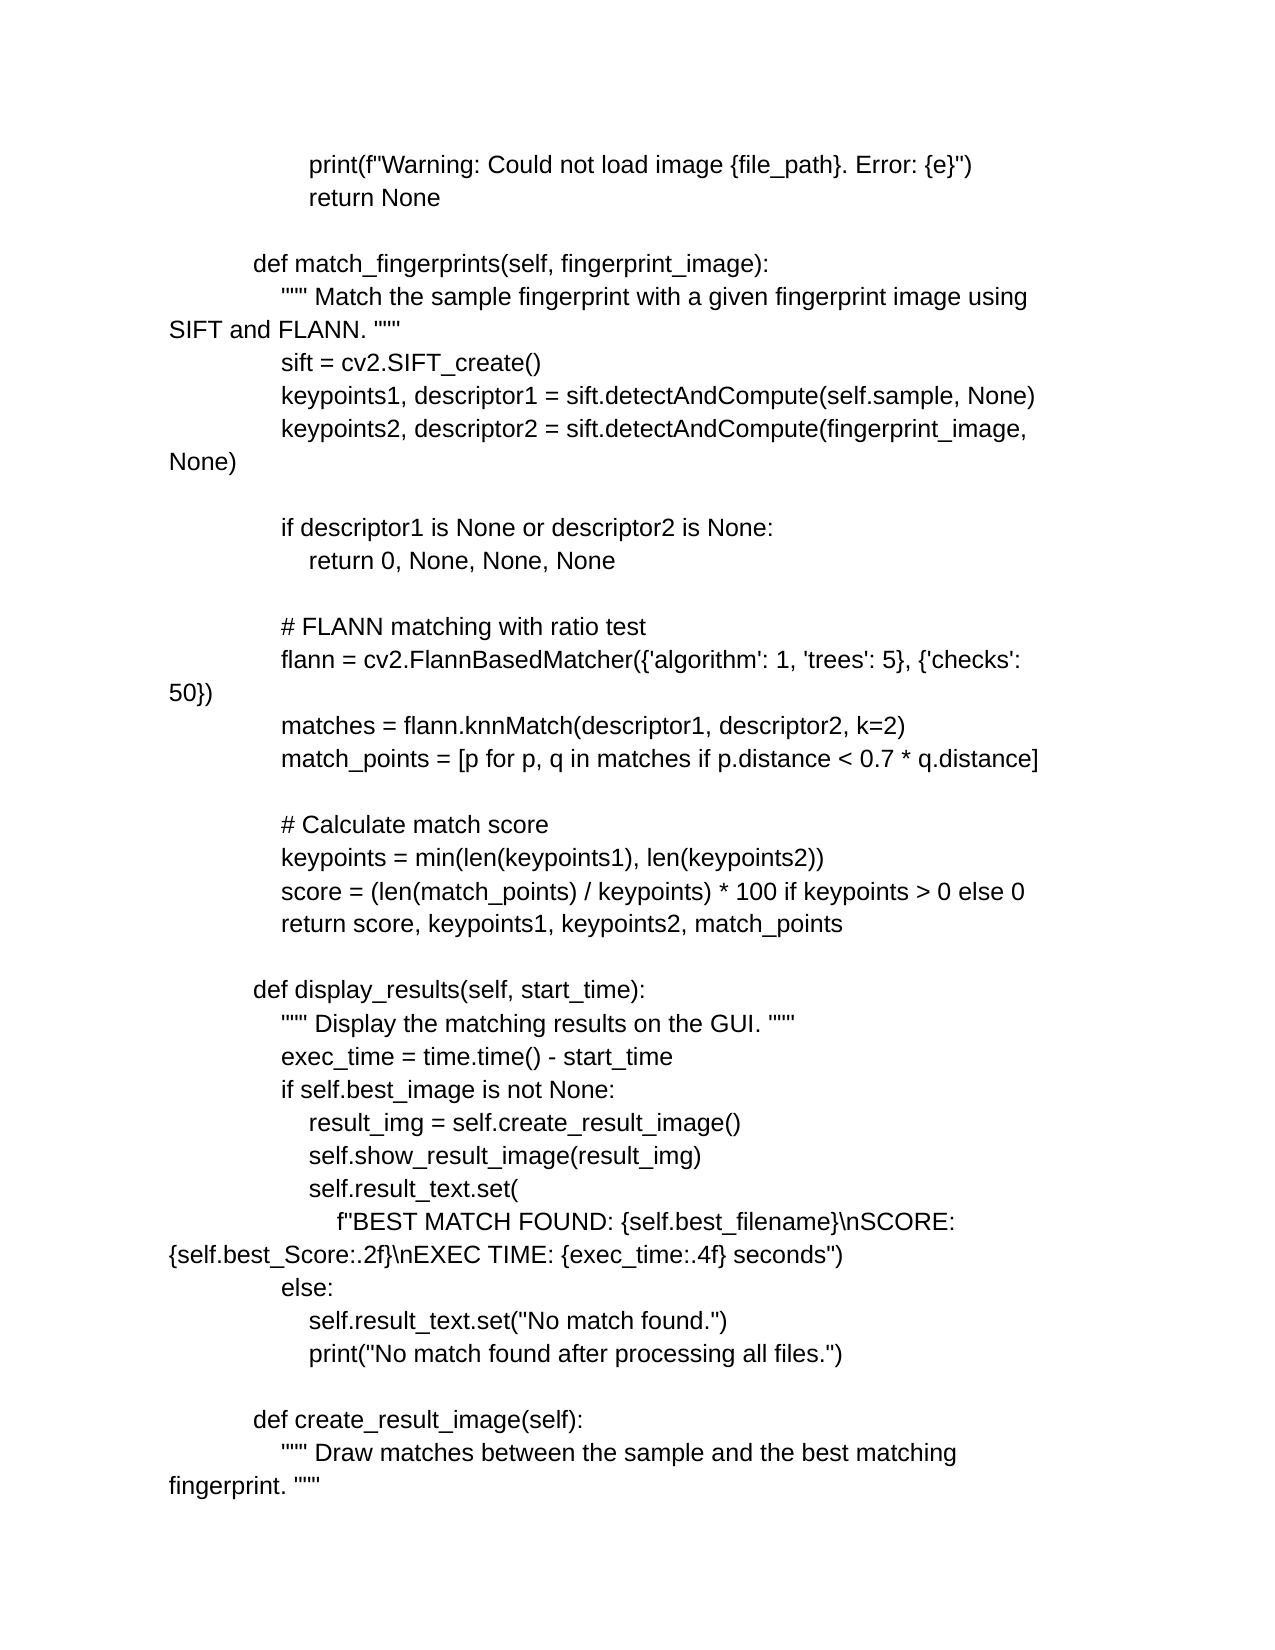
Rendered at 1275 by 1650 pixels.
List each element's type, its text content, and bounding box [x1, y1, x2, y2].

list keypoints = min(len(keypoints1), len(keypoints2)) [169, 843, 1069, 872]
list self.result_text.set( [169, 1174, 1069, 1202]
list self.result_text.set("No match found.") [169, 1306, 1069, 1334]
list """ Draw matches between the sample and the best matching fingerprint. """ [169, 1438, 1069, 1499]
list return 0, None, None, None [169, 546, 1069, 575]
list """ Display the matching results on the GUI. """ [169, 1008, 1069, 1037]
list exec_time = time.time() - start_time [169, 1042, 1069, 1070]
list print("No match found after processing all files.") [169, 1339, 1069, 1367]
list def display_results(self, start_time): [169, 976, 1069, 1004]
list def create_result_image(self): [169, 1405, 1069, 1433]
list def match_fingerprints(self, fingerprint_image): [169, 249, 1069, 278]
list score = (len(match_points) / keypoints) * 100 if keypoints > 0 else 0 [169, 876, 1069, 905]
list if descriptor1 is None or descriptor2 is None: [169, 513, 1069, 542]
list matches = flann.knnMatch(descriptor1, descriptor2, k=2) [169, 711, 1069, 740]
list match_points = [p for p, q in matches if p.distance < 0.7 * q.distance] [169, 744, 1069, 773]
list result_img = self.create_result_image() [169, 1108, 1069, 1136]
list print(f"Warning: Could not load image {file_path}. Error: {e}") [169, 150, 1069, 179]
list f"BEST MATCH FOUND: {self.best_filename}\nSCORE: {self.best_Score:.2f}\nEXEC TIME: {exec_time:.4f} seconds") [169, 1207, 1069, 1268]
list flann = cv2.FlannBasedMatcher({'algorithm': 1, 'trees': 5}, {'checks': 50}) [169, 645, 1069, 707]
list if self.best_image is not None: [169, 1074, 1069, 1103]
list sift = cv2.SIFT_create() [169, 348, 1069, 377]
list """ Match the sample fingerprint with a given fingerprint image using SIFT and FLANN. """ [169, 282, 1069, 344]
list keypoints1, descriptor1 = sift.detectAndCompute(self.sample, None) [169, 381, 1069, 410]
list return score, keypoints1, keypoints2, match_points [169, 909, 1069, 938]
list # Calculate match score [169, 810, 1069, 839]
list self.show_result_image(result_img) [169, 1141, 1069, 1169]
list return None [169, 183, 1069, 212]
list # FLANN matching with ratio test [169, 612, 1069, 641]
list else: [169, 1273, 1069, 1301]
list keypoints2, descriptor2 = sift.detectAndCompute(fingerprint_image, None) [169, 414, 1069, 476]
